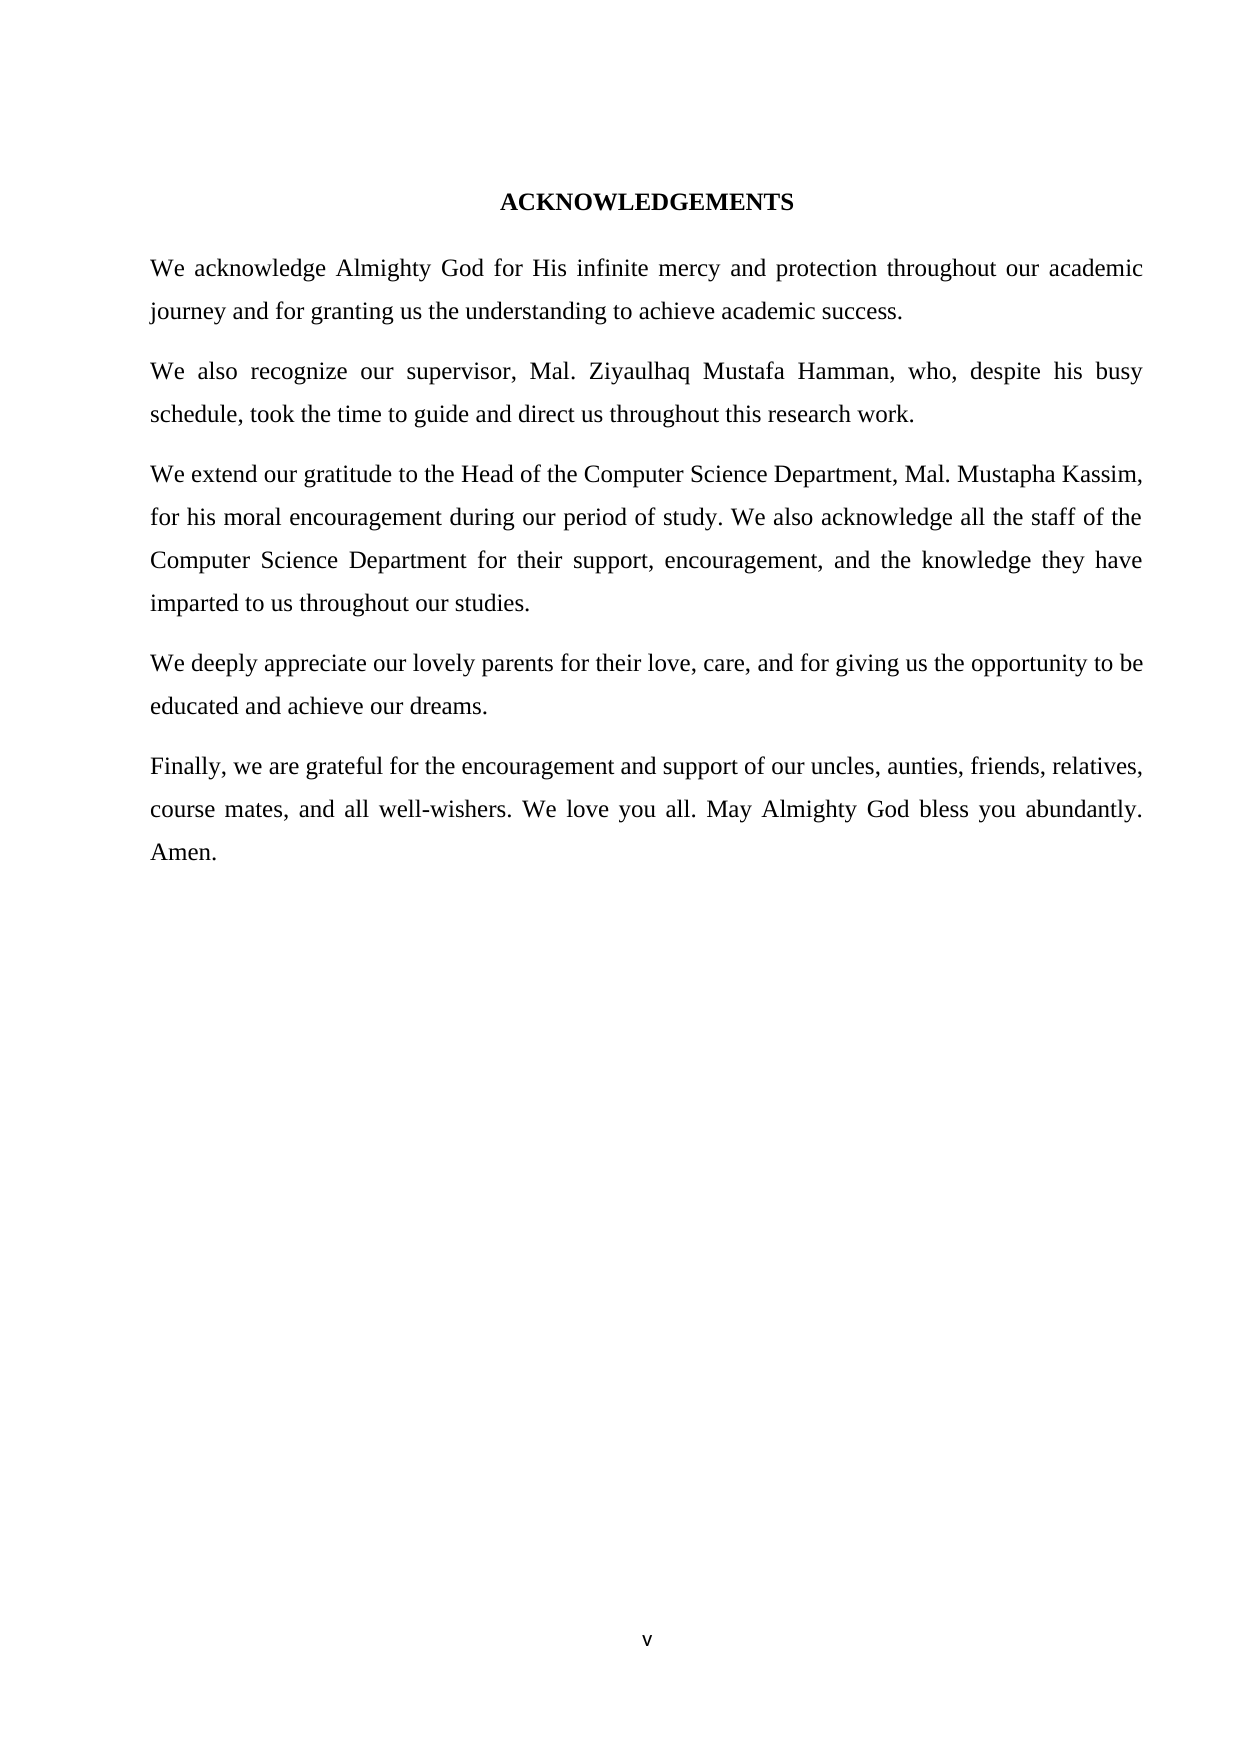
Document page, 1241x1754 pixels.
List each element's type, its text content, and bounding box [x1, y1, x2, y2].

subtitle ACKNOWLEDGEMENTS [150, 187, 1144, 216]
text We acknowledge Almighty God for His infinite mercy and protection throughout our academic journey and for granting us the understanding to achieve academic success. [150, 253, 1144, 325]
text Finally, we are grateful for the encouragement and support of our uncles, aunties, friends, relatives, course mates, and all well-wishers. We love you all. May Almighty God bless you abundantly. Amen. [150, 751, 1144, 866]
text We deeply appreciate our lovely parents for their love, care, and for giving us the opportunity to be educated and achieve our dreams. [150, 648, 1144, 720]
text We extend our gratitude to the Head of the Computer Science Department, Mal. Mustapha Kassim, for his moral encouragement during our period of study. We also acknowledge all the staff of the Computer Science Department for their support, encouragement, and the knowledge they have imparted to us throughout our studies. [150, 459, 1144, 617]
text We also recognize our supervisor, Mal. Ziyaulhaq Mustafa Hamman, who, despite his busy schedule, took the time to guide and direct us throughout this research work. [150, 356, 1144, 428]
